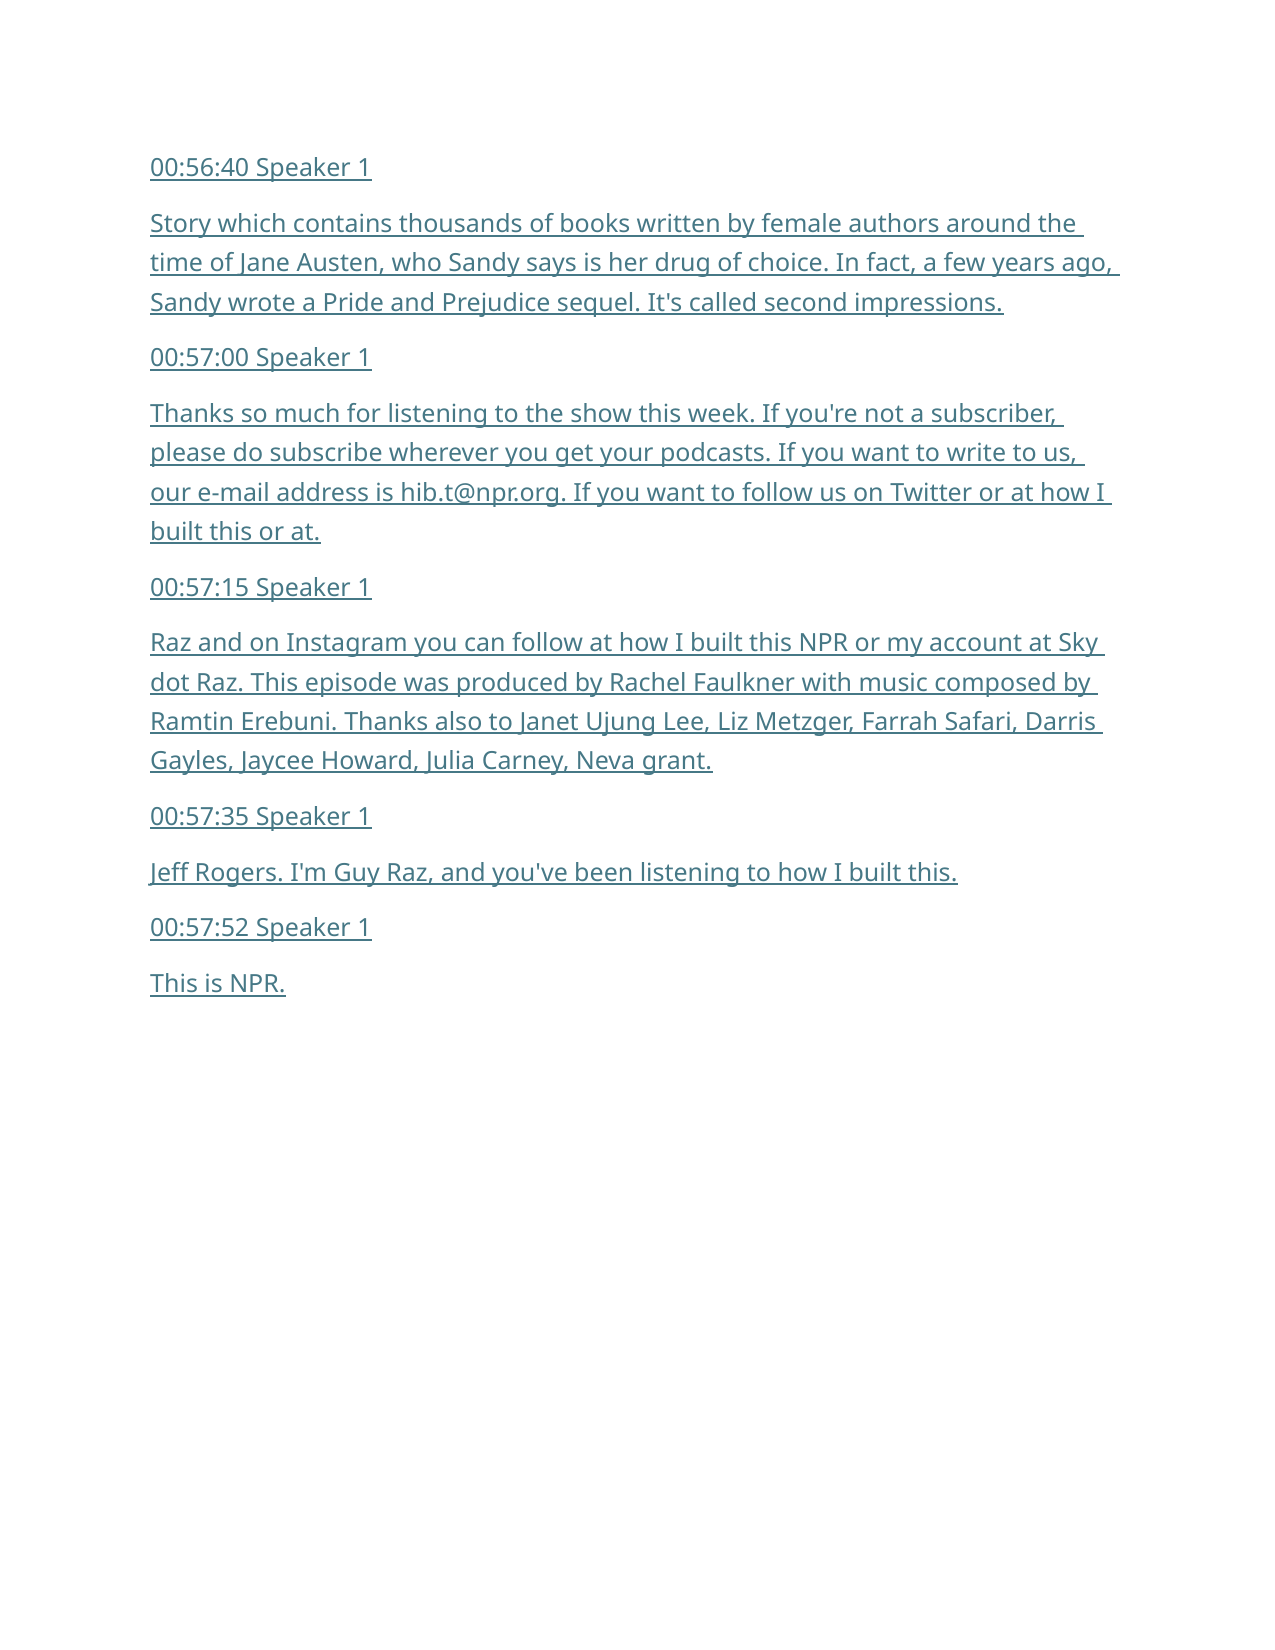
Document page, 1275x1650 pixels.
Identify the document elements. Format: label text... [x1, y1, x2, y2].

text 00:57:00 Speaker 1 [150, 340, 1125, 374]
text 00:57:52 Speaker 1 [150, 910, 1125, 944]
text Thanks so much for listening to the show this week. If you're not a subscriber, please do subscribe wherever you get your podcasts. If you want to write to us, our e-mail address is hib.t@npr.org. If you want to follow us on Twitter or at how I built this or at. [150, 396, 1125, 547]
text Story which contains thousands of books written by female authors around the time of Jane Austen, who Sandy says is her drug of choice. In fact, a few years ago, Sandy wrote a Pride and Prejudice sequel. It's called second impressions. [150, 206, 1125, 318]
text 00:56:40 Speaker 1 [150, 150, 1125, 184]
text 00:57:15 Speaker 1 [150, 569, 1125, 603]
text 00:57:35 Speaker 1 [150, 798, 1125, 832]
text This is NPR. [150, 966, 1125, 1000]
text Raz and on Instagram you can follow at how I built this NPR or my account at Sky dot Raz. This episode was produced by Rachel Faulkner with music composed by Ramtin Erebuni. Thanks also to Janet Ujung Lee, Liz Metzger, Farrah Safari, Darris Gayles, Jaycee Howard, Julia Carney, Neva grant. [150, 625, 1125, 777]
text Jeff Rogers. I'm Guy Raz, and you've been listening to how I built this. [150, 854, 1125, 888]
